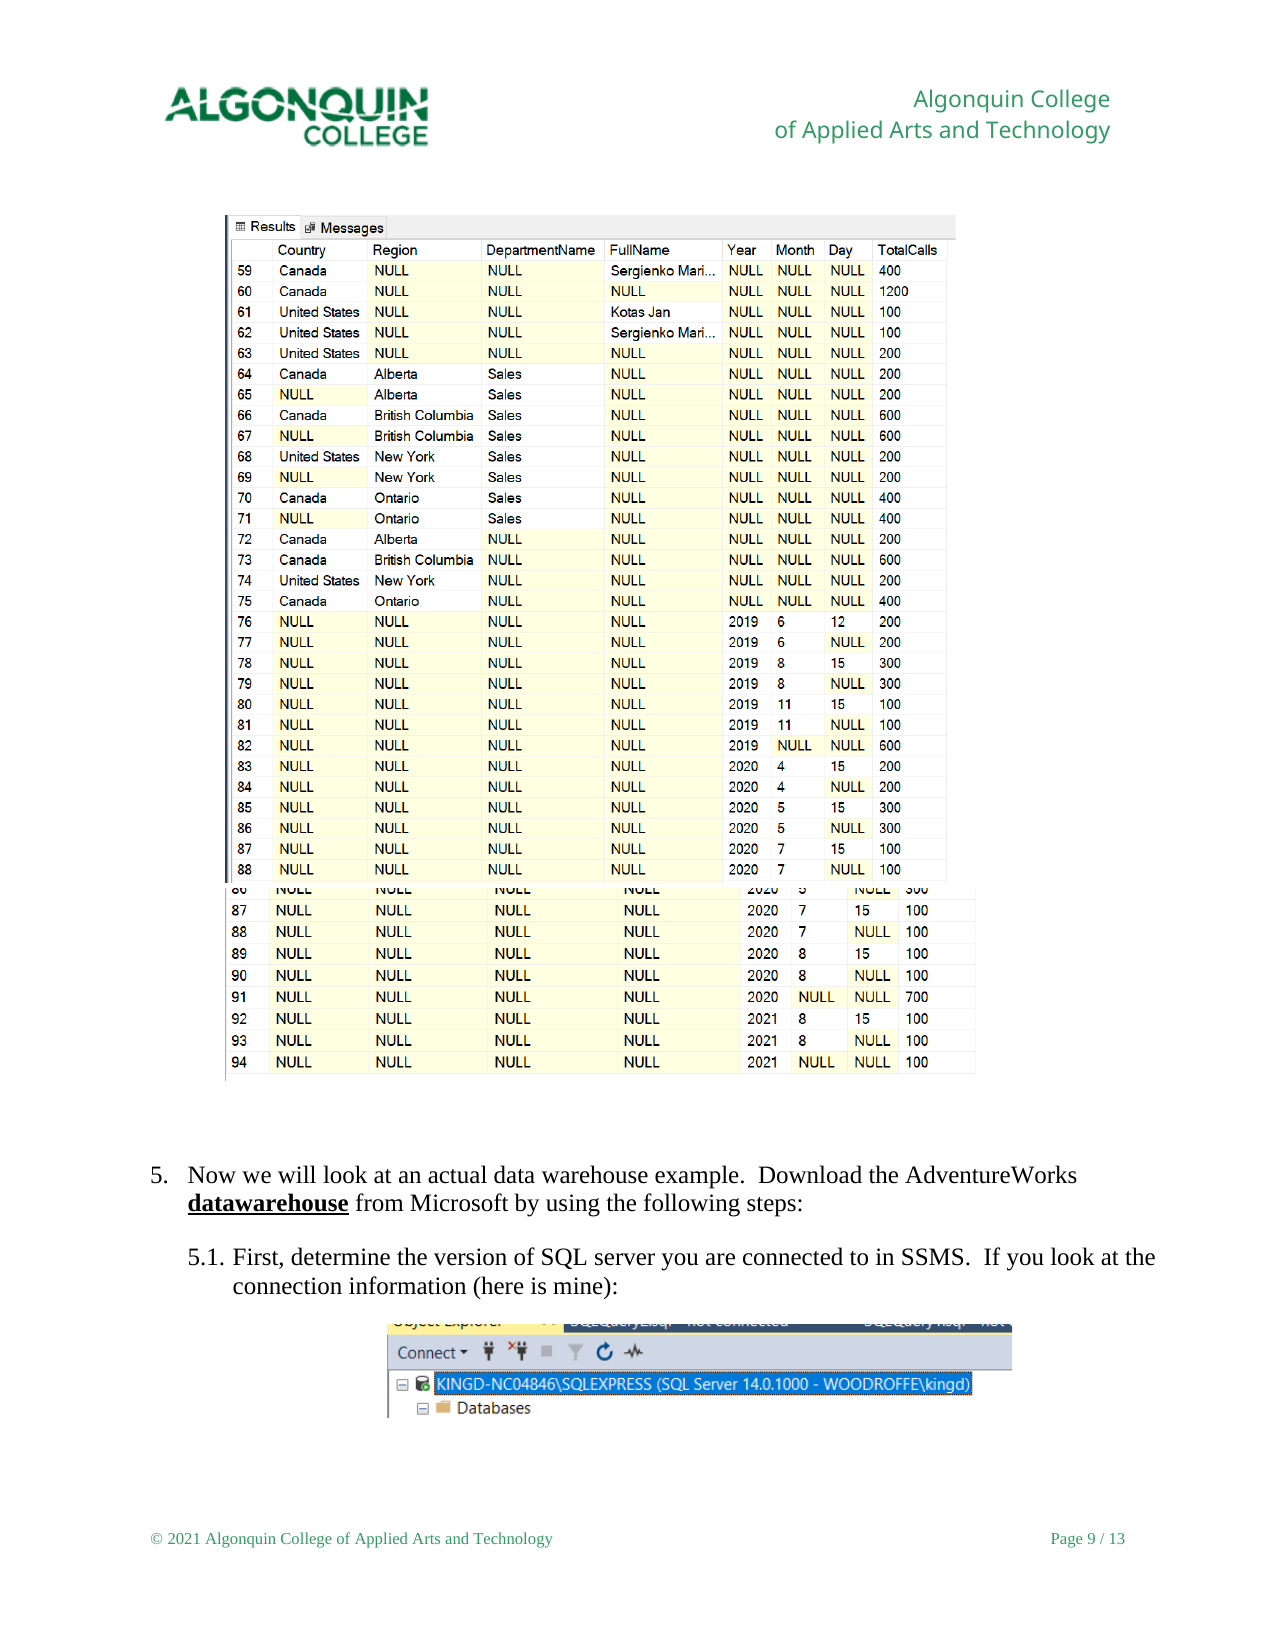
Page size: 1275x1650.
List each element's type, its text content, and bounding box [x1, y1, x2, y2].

list Now we will look at an actual data warehouse example. Download the AdventureWorks datawarehouse from Microsoft by using the following steps: [150, 1160, 1167, 1217]
picture [387, 1324, 1013, 1418]
list First, determine the version of SQL server you are connected to in SSMS. If you look at the connection information (here is mine): [187, 1242, 1167, 1300]
picture [225, 888, 986, 1081]
picture [150, 73, 443, 161]
picture [225, 215, 956, 883]
